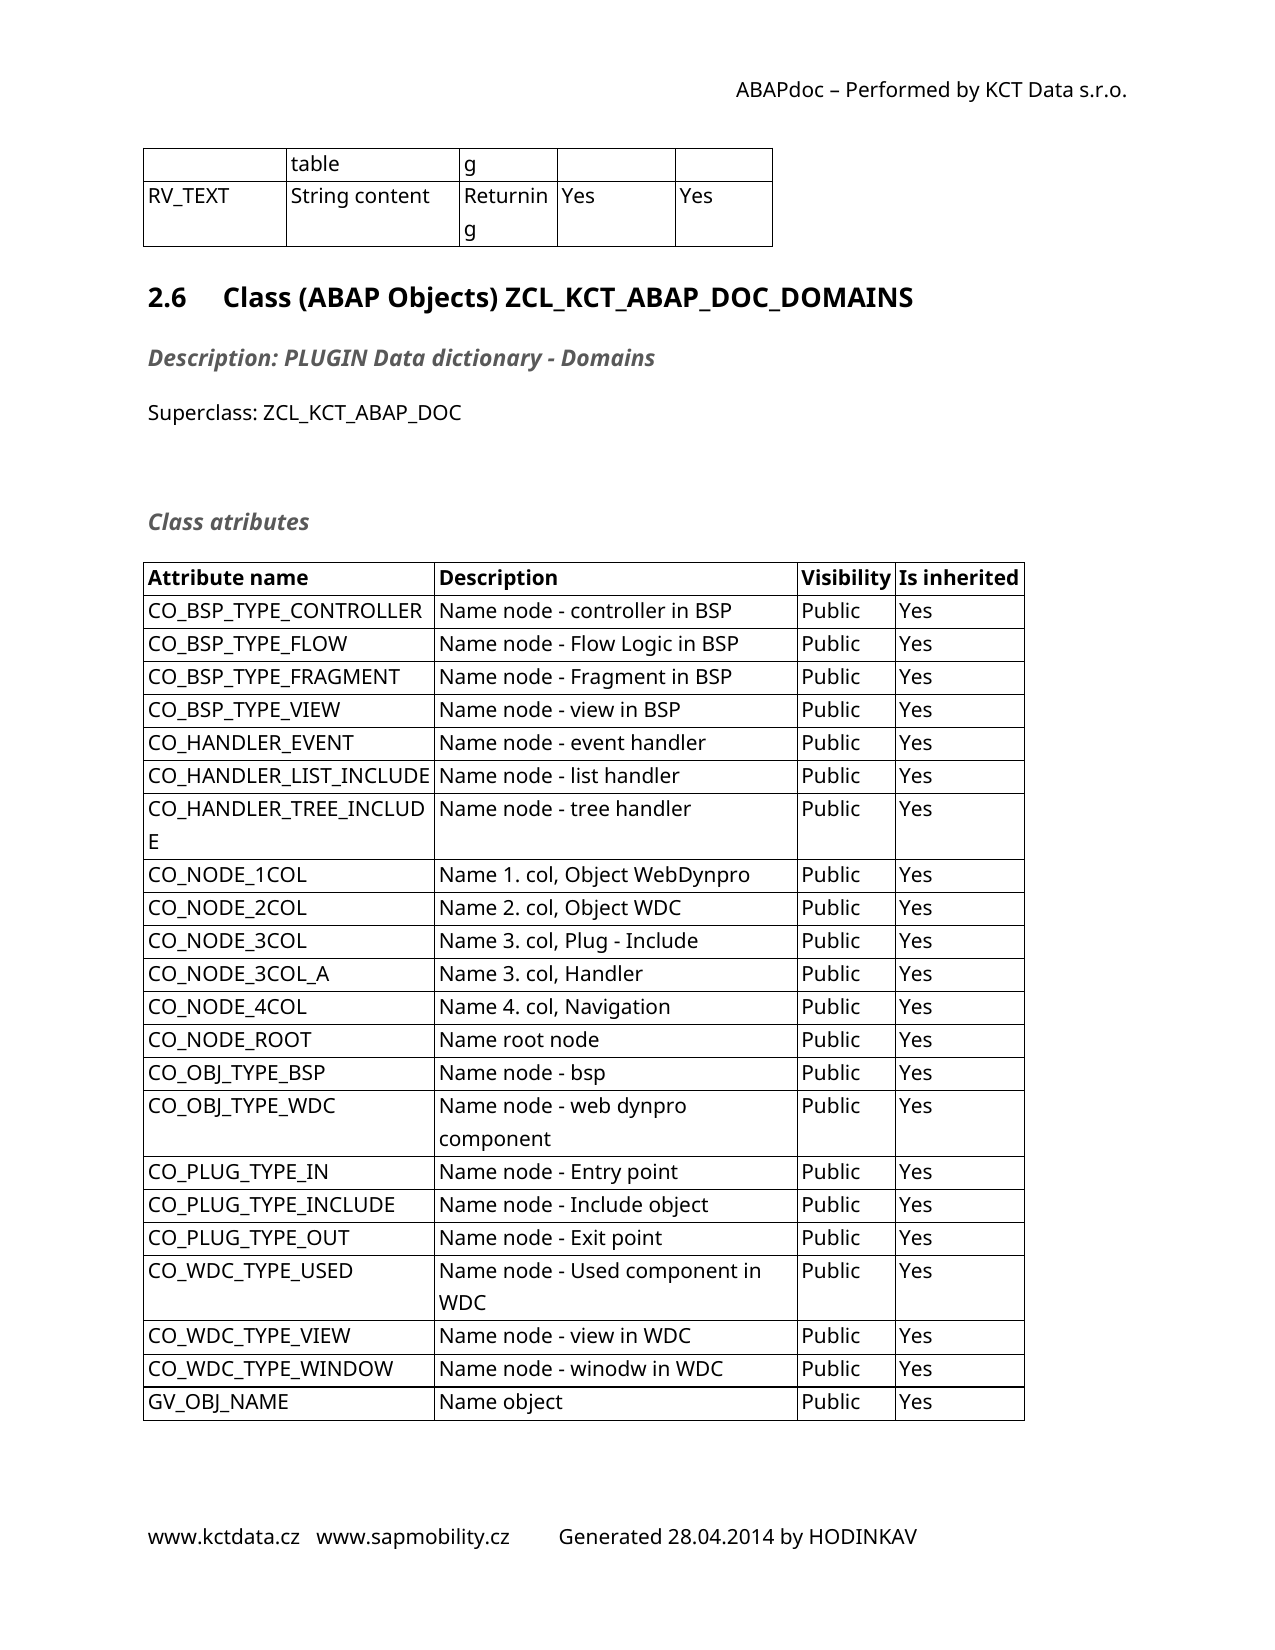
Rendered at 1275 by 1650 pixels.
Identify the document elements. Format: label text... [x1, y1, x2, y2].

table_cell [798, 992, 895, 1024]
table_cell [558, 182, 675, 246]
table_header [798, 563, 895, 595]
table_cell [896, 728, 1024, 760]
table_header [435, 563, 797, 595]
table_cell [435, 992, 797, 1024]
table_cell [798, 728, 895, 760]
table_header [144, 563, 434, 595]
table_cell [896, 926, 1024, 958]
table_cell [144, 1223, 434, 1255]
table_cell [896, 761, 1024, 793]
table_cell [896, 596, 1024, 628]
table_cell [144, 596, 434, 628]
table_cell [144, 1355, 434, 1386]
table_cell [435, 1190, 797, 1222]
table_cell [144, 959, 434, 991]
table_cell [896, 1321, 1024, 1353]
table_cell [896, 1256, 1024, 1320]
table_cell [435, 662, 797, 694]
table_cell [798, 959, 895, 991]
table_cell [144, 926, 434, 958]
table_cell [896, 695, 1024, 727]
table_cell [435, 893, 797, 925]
text Description: PLUGIN Data dictionary - Domains [148, 342, 1127, 373]
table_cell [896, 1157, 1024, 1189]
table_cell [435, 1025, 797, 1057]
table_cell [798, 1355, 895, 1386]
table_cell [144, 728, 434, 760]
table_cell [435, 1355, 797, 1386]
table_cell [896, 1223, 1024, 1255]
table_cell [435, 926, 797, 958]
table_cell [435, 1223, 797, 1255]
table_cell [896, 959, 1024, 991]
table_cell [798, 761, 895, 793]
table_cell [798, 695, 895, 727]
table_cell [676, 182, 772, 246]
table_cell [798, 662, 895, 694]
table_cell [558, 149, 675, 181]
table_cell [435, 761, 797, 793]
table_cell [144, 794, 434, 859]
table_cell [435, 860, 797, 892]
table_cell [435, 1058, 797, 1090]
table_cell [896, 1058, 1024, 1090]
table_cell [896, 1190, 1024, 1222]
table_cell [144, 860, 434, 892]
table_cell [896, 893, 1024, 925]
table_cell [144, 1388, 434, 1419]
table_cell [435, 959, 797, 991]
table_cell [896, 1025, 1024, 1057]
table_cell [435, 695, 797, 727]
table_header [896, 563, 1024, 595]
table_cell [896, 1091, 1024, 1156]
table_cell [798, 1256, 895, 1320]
text Class (ABAP Objects) ZCL_KCT_ABAP_DOC_DOMAINS [148, 278, 1127, 315]
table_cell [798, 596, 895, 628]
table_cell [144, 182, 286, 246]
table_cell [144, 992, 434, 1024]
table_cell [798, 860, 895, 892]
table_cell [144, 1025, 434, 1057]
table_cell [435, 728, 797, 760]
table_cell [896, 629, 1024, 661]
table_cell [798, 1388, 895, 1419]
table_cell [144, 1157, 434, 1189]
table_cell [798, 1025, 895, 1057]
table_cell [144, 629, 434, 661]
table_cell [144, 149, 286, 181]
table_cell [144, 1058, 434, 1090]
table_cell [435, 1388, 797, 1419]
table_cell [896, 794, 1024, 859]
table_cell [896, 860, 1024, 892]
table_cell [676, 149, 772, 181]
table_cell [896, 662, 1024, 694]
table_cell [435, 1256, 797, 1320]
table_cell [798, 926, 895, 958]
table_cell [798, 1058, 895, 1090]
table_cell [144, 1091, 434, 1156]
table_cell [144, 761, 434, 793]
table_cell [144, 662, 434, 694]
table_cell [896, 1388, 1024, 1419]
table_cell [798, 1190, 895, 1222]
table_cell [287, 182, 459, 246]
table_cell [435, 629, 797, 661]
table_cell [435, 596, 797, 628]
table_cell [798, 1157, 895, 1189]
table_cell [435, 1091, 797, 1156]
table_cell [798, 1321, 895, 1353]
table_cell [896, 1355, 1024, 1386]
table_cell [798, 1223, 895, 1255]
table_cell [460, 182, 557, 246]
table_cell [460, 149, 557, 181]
text Class atributes [148, 505, 1127, 537]
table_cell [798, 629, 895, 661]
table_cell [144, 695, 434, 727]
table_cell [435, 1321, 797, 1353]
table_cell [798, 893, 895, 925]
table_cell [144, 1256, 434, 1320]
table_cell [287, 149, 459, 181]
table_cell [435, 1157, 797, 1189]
text Superclass: ZCL_KCT_ABAP_DOC [148, 398, 1127, 427]
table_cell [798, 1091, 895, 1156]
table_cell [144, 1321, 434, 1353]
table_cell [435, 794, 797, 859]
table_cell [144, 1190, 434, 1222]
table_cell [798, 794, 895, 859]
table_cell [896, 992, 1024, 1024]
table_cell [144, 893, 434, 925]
